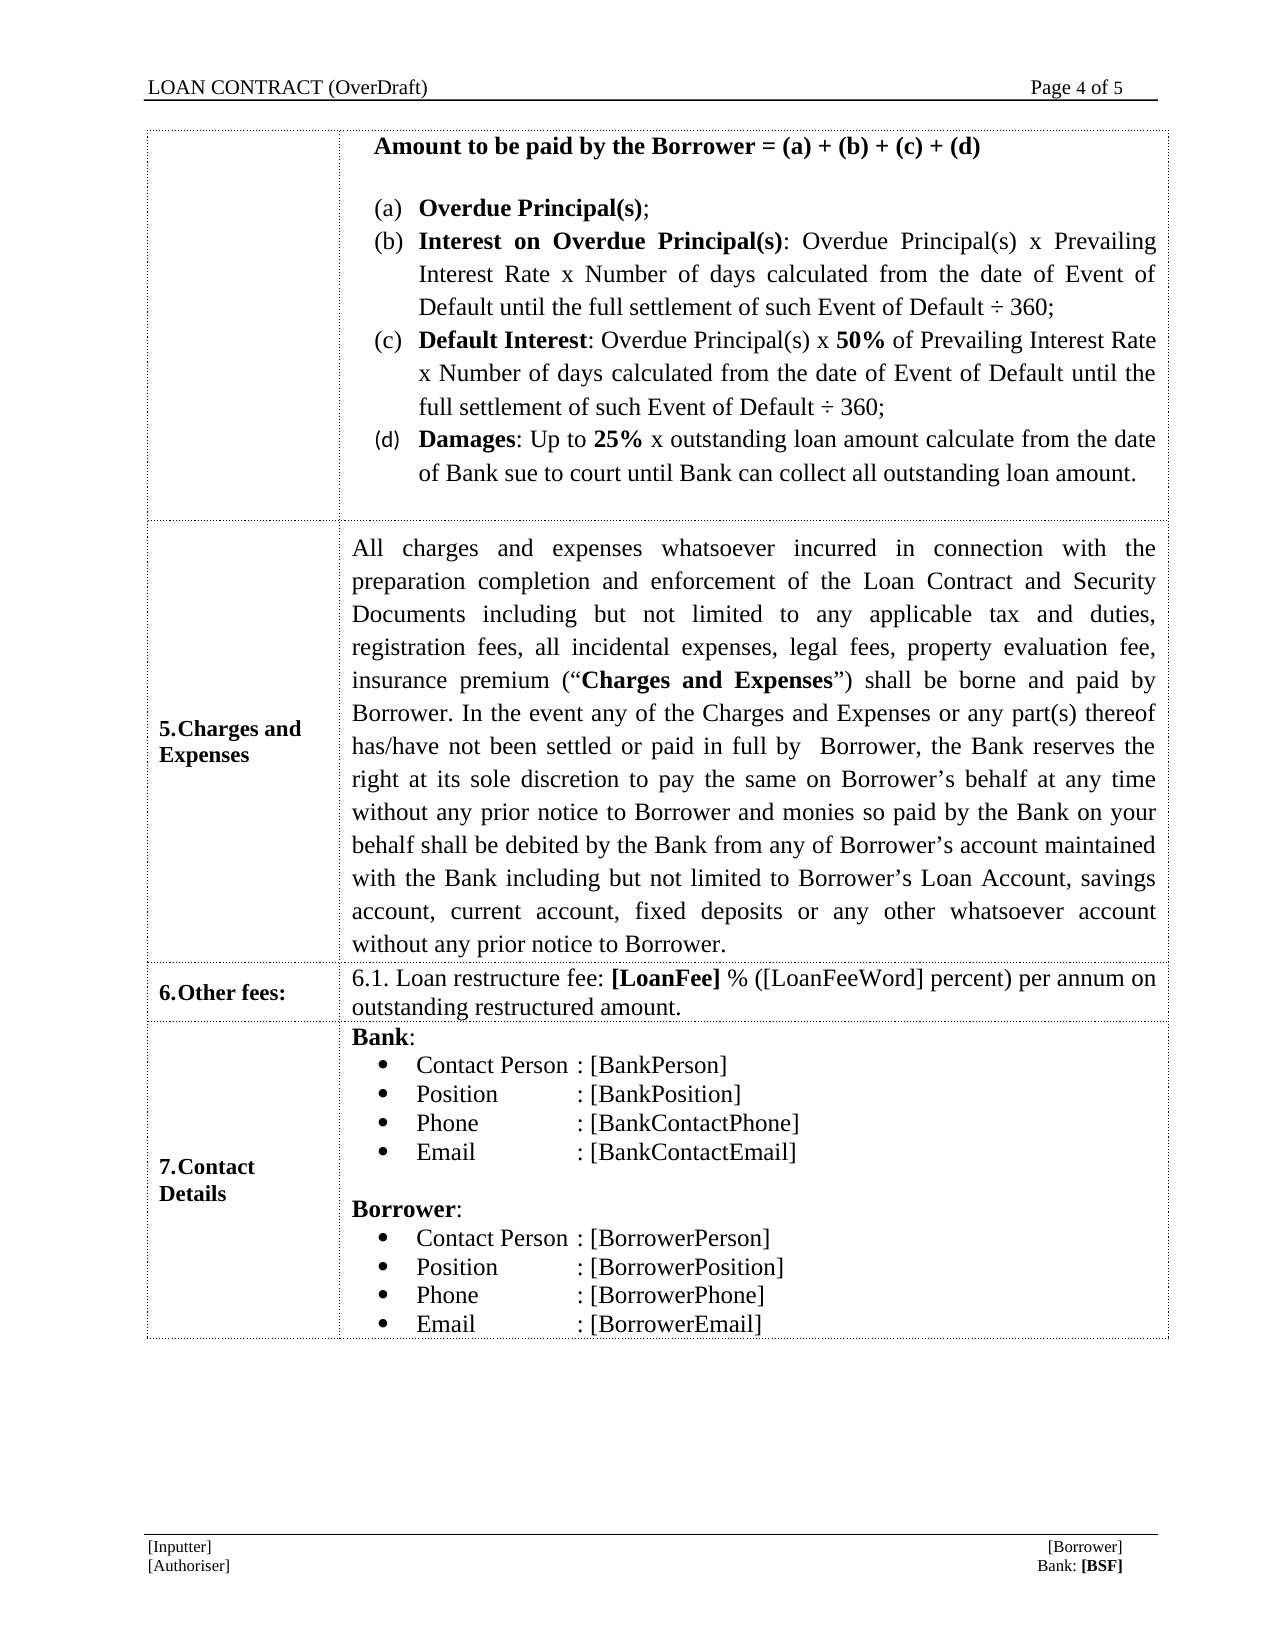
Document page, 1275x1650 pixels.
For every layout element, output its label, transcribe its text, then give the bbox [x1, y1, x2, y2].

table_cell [147, 130, 340, 520]
table_cell All charges and expenses whatsoever incurred in connection with the preparation completion and enforcement of the Loan Contract and Security Documents including but not limited to any applicable tax and duties, registration fees, all incidental expenses, legal fees, property evaluation fee, insurance premium (“Charges and Expenses”) shall be borne and paid by Borrower. In the event any of the Charges and Expenses or any part(s) thereof has/have not been settled or paid in full by Borrower, the Bank reserves the right at its sole discretion to pay the same on Borrower’s behalf at any time without any prior notice to Borrower and monies so paid by the Bank on your behalf shall be debited by the Bank from any of Borrower’s account maintained with the Bank including but not limited to Borrower’s Loan Account, savings account, current account, fixed deposits or any other whatsoever account without any prior notice to Borrower. [340, 520, 1169, 962]
table_cell 6.1. Loan restructure fee: [LoanFee] % ([LoanFeeWord] percent) per annum on outstanding restructured amount. [340, 962, 1169, 1021]
table_cell Contact Details [147, 1021, 340, 1338]
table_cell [340, 130, 1169, 520]
table_cell Other fees: [147, 962, 340, 1021]
table_cell Bank: Contact Person : [BankPerson] Position : [BankPosition] Phone : [BankContactPhone] Email : [BankContactEmail] Borrower: Contact Person : [BorrowerPerson] Position : [BorrowerPosition] Phone : [BorrowerPhone] Email : [BorrowerEmail] [340, 1021, 1169, 1338]
table_cell Charges and Expenses [147, 520, 340, 962]
